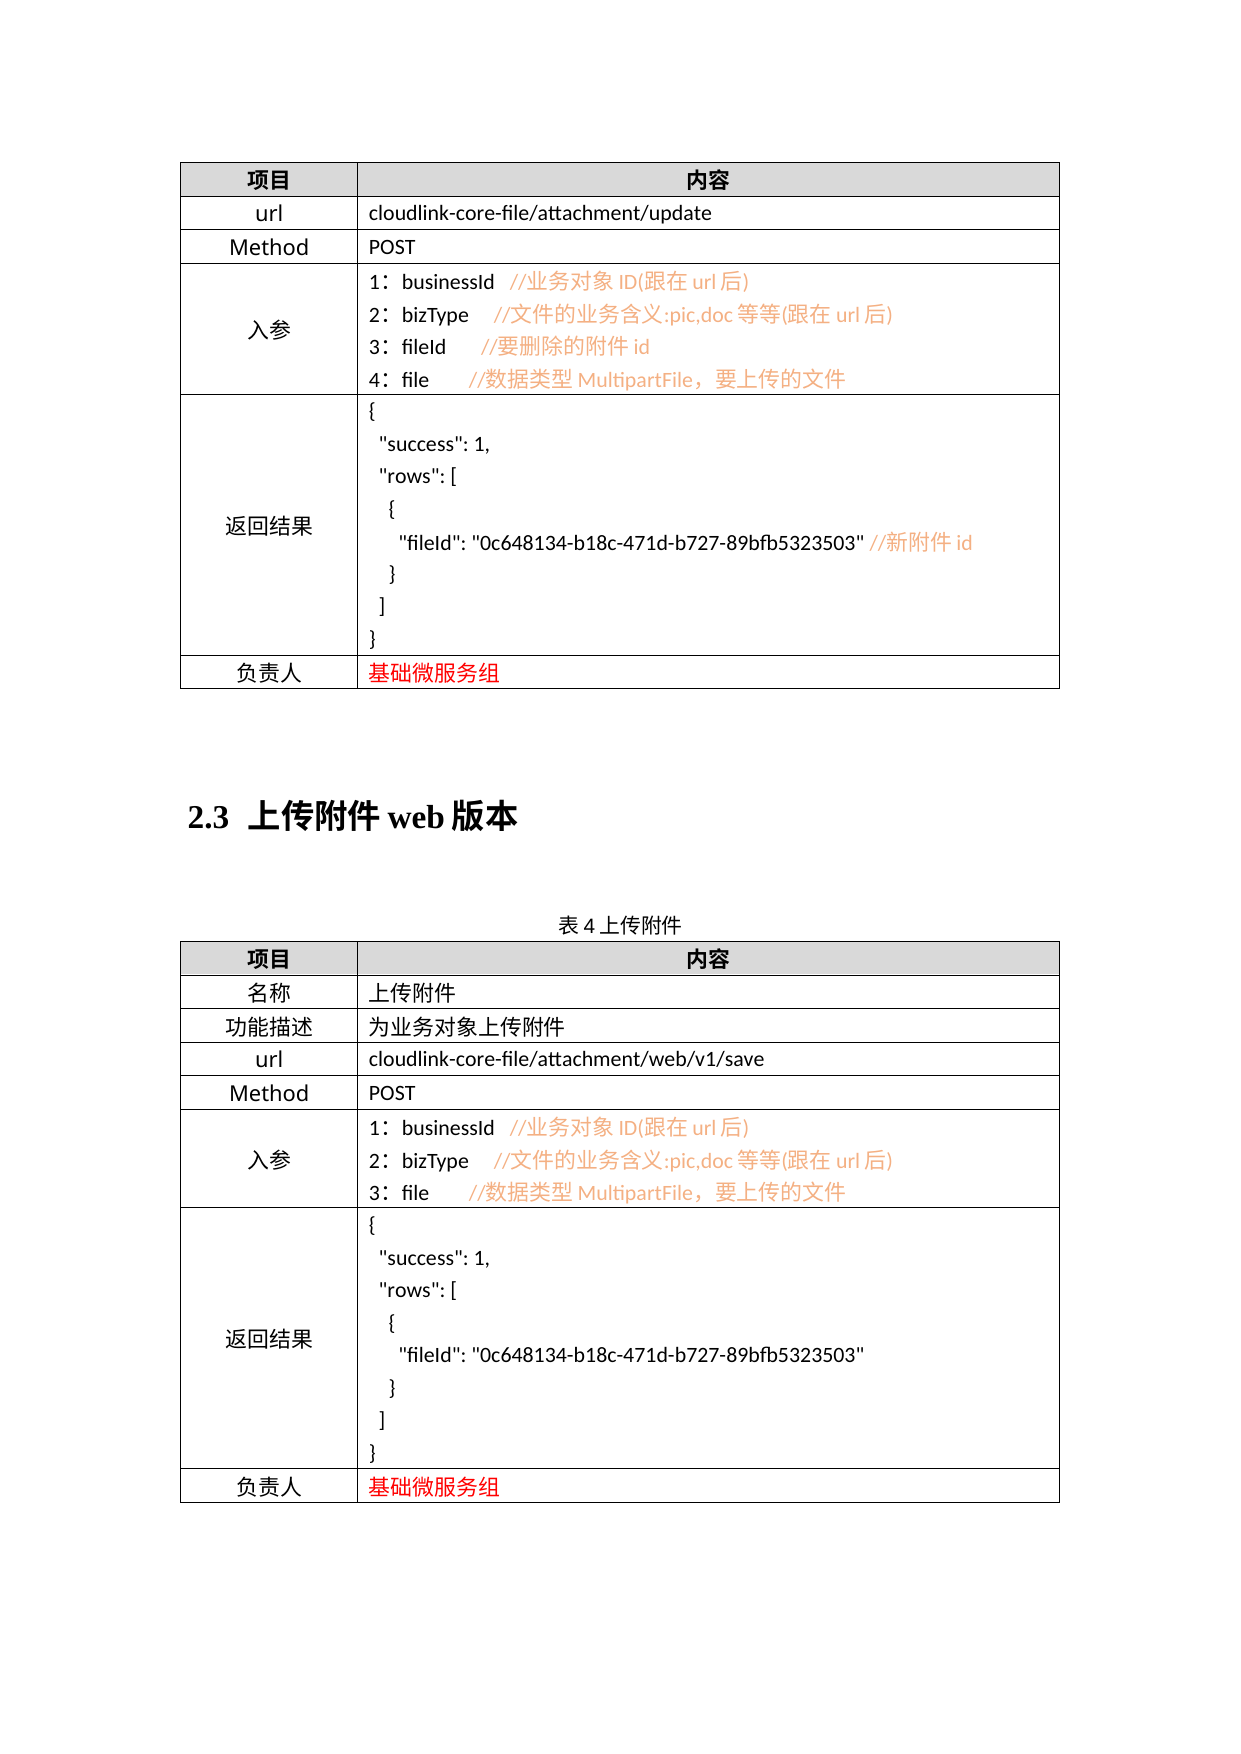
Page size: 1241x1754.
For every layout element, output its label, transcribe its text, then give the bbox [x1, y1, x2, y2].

table_cell 功能描述 [181, 1009, 357, 1042]
table_cell 1：businessId //业务对象ID(跟在url后) 2：bizType //文件的业务含义:pic,doc等等(跟在url后) 3：file //数据类型MultipartFile，要上传的文件 [358, 1110, 1059, 1207]
table_cell 基础微服务组 [358, 1469, 1059, 1502]
table_header 项目 [181, 163, 357, 196]
table_cell 负责人 [181, 656, 357, 688]
table_cell cloudlink-core-file/attachment/web/v1/save [358, 1043, 1059, 1075]
table_cell 基础微服务组 [358, 656, 1059, 688]
table_cell 返回结果 [181, 1208, 357, 1468]
table_cell 入参 [181, 1110, 357, 1207]
table_cell { "success": 1, "rows": [ { "fileId": "0c648134-b18c-471d-b727-89bfb5323503" //新附件id } ] } [358, 395, 1059, 655]
table_cell 1：businessId //业务对象ID(跟在url后) 2：bizType //文件的业务含义:pic,doc等等(跟在url后) 3：fileId //要删除的附件id 4：file //数据类型MultipartFile，要上传的文件 [358, 264, 1059, 394]
table_cell 返回结果 [181, 395, 357, 655]
table_cell { "success": 1, "rows": [ { "fileId": "0c648134-b18c-471d-b727-89bfb5323503" } ] } [358, 1208, 1059, 1468]
table_cell 负责人 [181, 1469, 357, 1502]
table_cell cloudlink-core-file/attachment/update [358, 197, 1059, 229]
table_cell url [181, 1043, 357, 1075]
table_header 内容 [358, 942, 1059, 974]
text 表 4上传附件 [187, 908, 1053, 941]
table_cell url [181, 197, 357, 229]
table_cell 名称 [181, 976, 357, 1008]
table_cell 为业务对象上传附件 [358, 1009, 1059, 1042]
table_header 项目 [181, 942, 357, 974]
table_cell POST [358, 1076, 1059, 1109]
table_cell Method [181, 230, 357, 263]
table_cell POST [358, 230, 1059, 263]
table_cell 上传附件 [358, 976, 1059, 1008]
subtitle 上传附件web版本 [187, 781, 1053, 846]
table_cell 入参 [181, 264, 357, 394]
table_header 内容 [358, 163, 1059, 196]
table_cell Method [181, 1076, 357, 1109]
